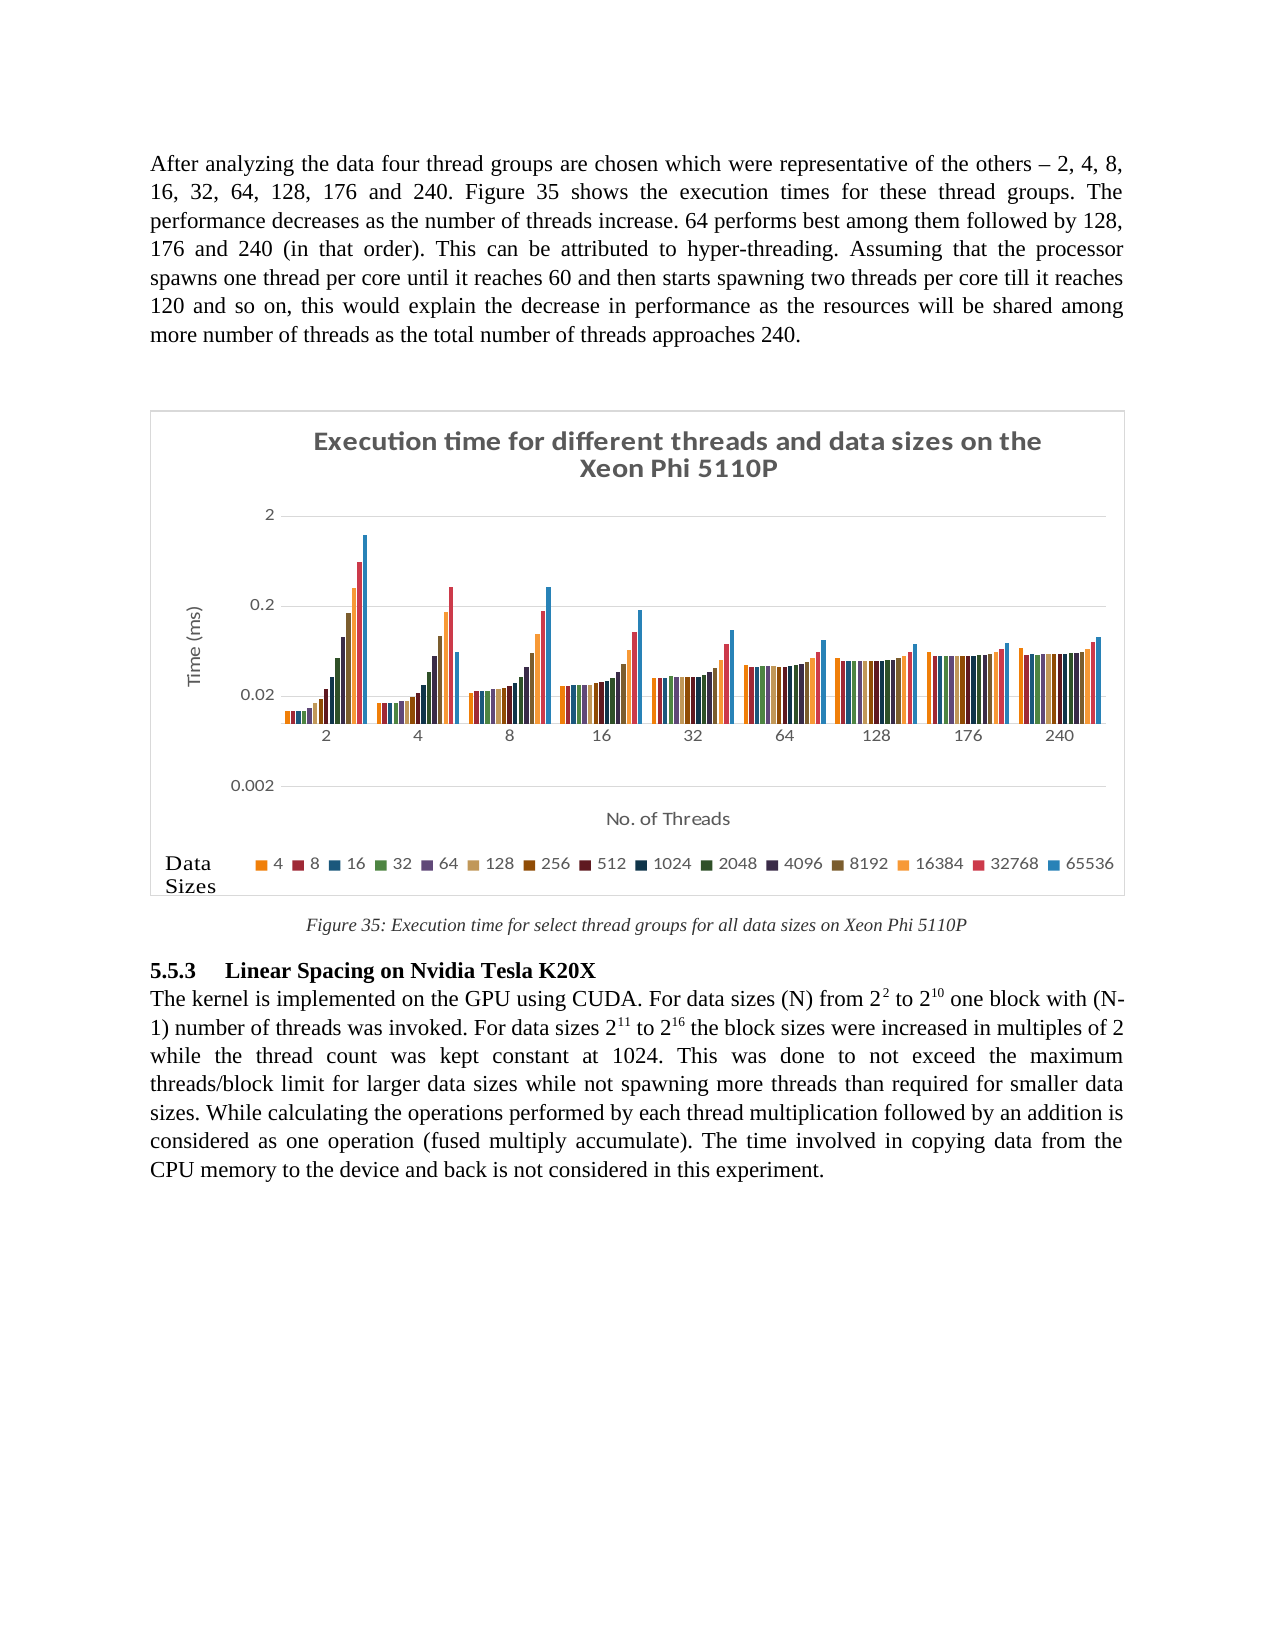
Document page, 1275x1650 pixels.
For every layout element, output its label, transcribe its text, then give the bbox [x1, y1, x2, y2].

text After analyzing the data four thread groups are chosen which were representative of the others – 2, 4, 8, 16, 32, 64, 128, 176 and 240. Figure 35 shows the execution times for these thread groups. The performance decreases as the number of threads increase. 64 performs best among them followed by 128, 176 and 240 (in that order). This can be attributed to hyper-threading. Assuming that the processor spawns one thread per core until it reaches 60 and then starts spawning two threads per core till it reaches 120 and so on, this would explain the decrease in performance as the resources will be shared among more number of threads as the total number of threads approaches 240. [150, 150, 1125, 347]
text The kernel is implemented on the GPU using CUDA. For data sizes (N) from 22 to 210 one block with (N-1) number of threads was invoked. For data sizes 211 to 216 the block sizes were increased in multiples of 2 while the thread count was kept constant at 1024. This was done to not exceed the maximum threads/block limit for larger data sizes while not spawning more threads than required for smaller data sizes. While calculating the operations performed by each thread multiplication followed by an addition is considered as one operation (fused multiply accumulate). The time involved in copying data from the CPU memory to the device and back is not considered in this experiment. [150, 985, 1125, 1182]
text Figure 35: Execution time for select thread groups for all data sizes on Xeon Phi 5110P [150, 914, 1125, 936]
subtitle Linear Spacing on Nvidia Tesla K20X [150, 957, 1125, 983]
